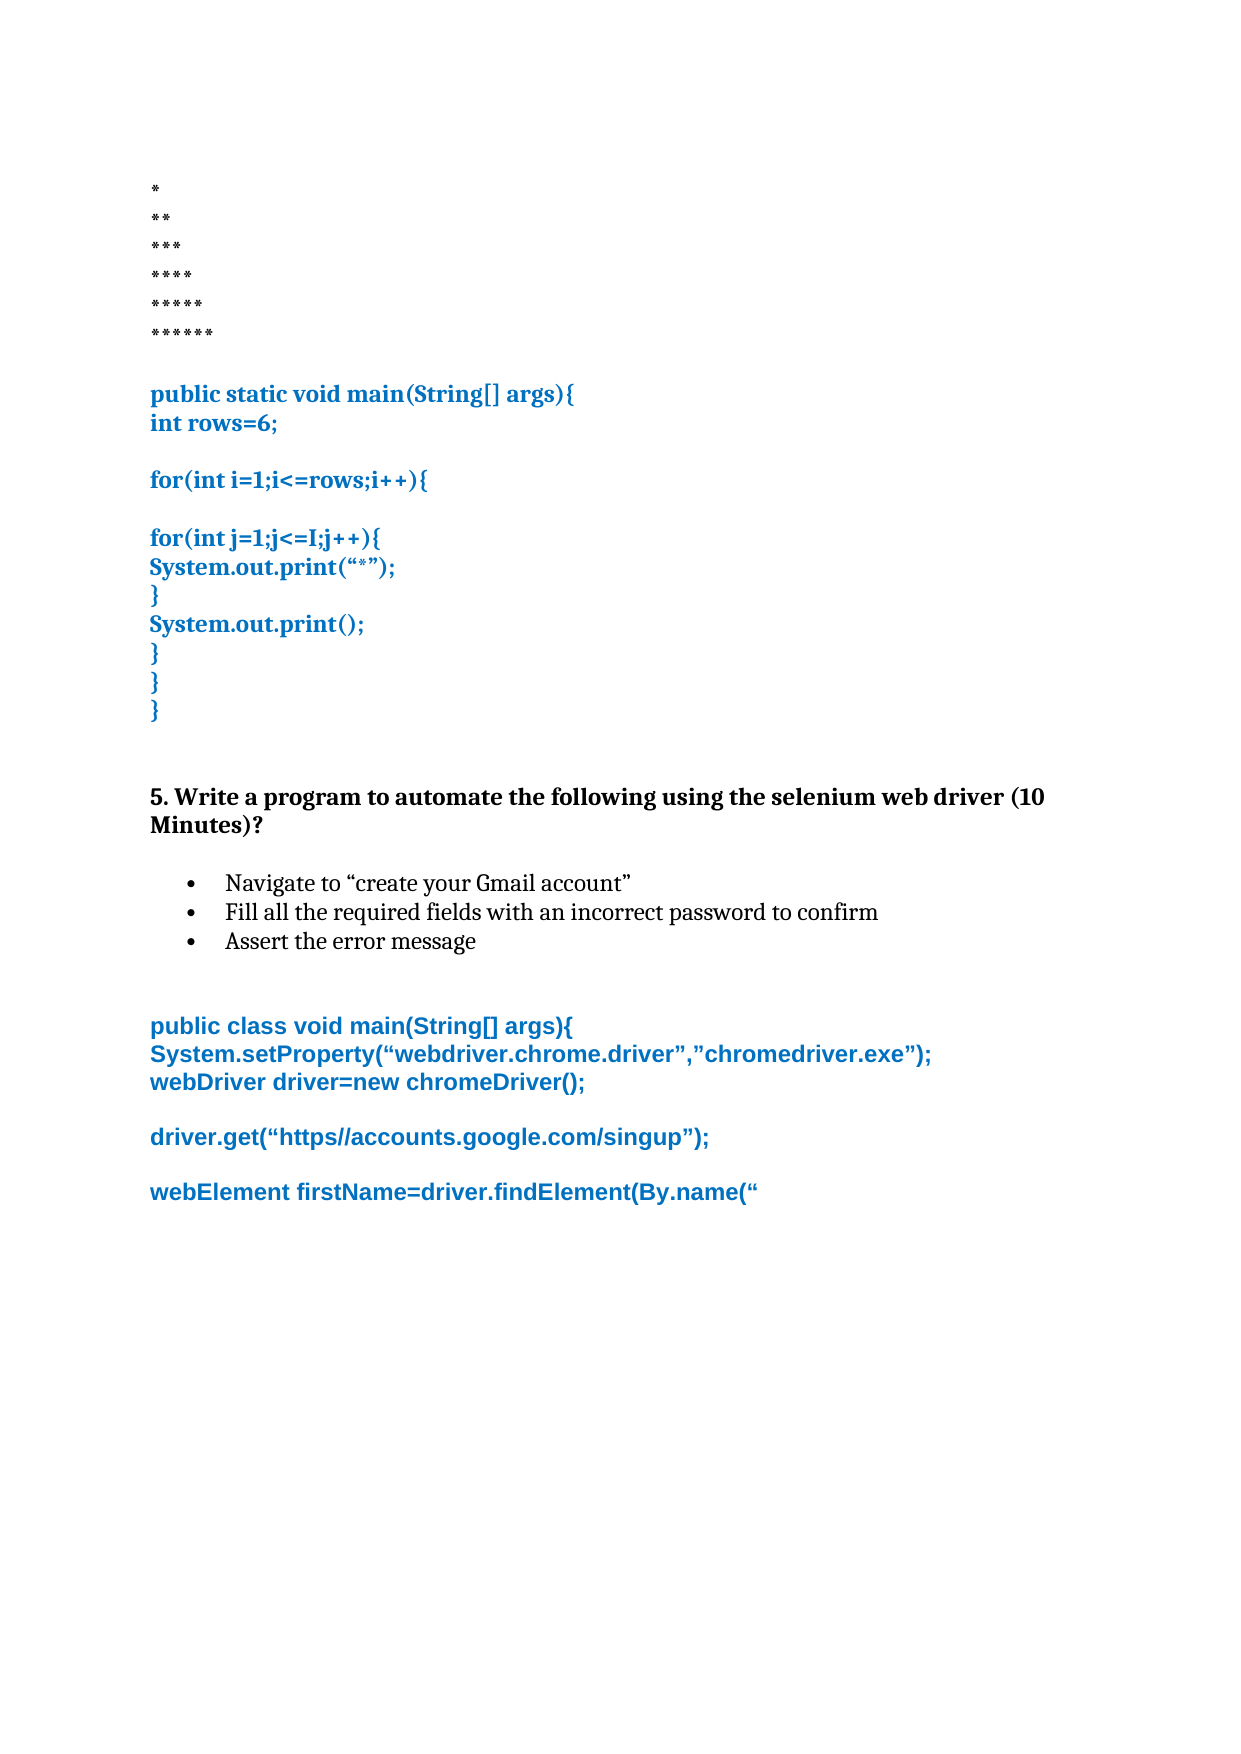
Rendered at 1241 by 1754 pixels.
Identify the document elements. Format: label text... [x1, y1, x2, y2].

text **** [150, 265, 1090, 294]
text *** [150, 236, 1090, 265]
text webElement firstName=driver.findElement(By.name(“ [150, 1178, 1090, 1205]
text driver.get(“https//accounts.google.com/singup”); [150, 1123, 1090, 1150]
text int rows=6; [150, 409, 1090, 437]
text System.setProperty(“webdriver.chrome.driver”,”chromedriver.exe”); [150, 1040, 1090, 1067]
text } [150, 696, 1090, 725]
text public static void main(String[] args){ [150, 380, 1090, 409]
text ****** [150, 322, 1090, 351]
list Navigate to “create your Gmail account” [187, 869, 1090, 898]
text } [150, 639, 1090, 667]
list Fill all the required fields with an incorrect password to confirm [187, 898, 1090, 927]
text System.out.print(“*”); [150, 552, 1090, 581]
text * [150, 179, 1090, 207]
text System.out.print(); [150, 610, 1090, 639]
text } [150, 581, 1090, 610]
list Assert the error message [187, 927, 1090, 955]
text } [150, 667, 1090, 696]
text public class void main(String[] args){ [150, 1012, 1090, 1040]
text webDriver driver=new chromeDriver(); [150, 1067, 1090, 1095]
text for(int i=1;i<=rows;i++){ [150, 466, 1090, 495]
text 5. Write a program to automate the following using the selenium web driver (10 Minutes)? [150, 782, 1090, 840]
text for(int j=1;j<=I;j++){ [150, 524, 1090, 552]
text ***** [150, 294, 1090, 322]
text ** [150, 207, 1090, 236]
